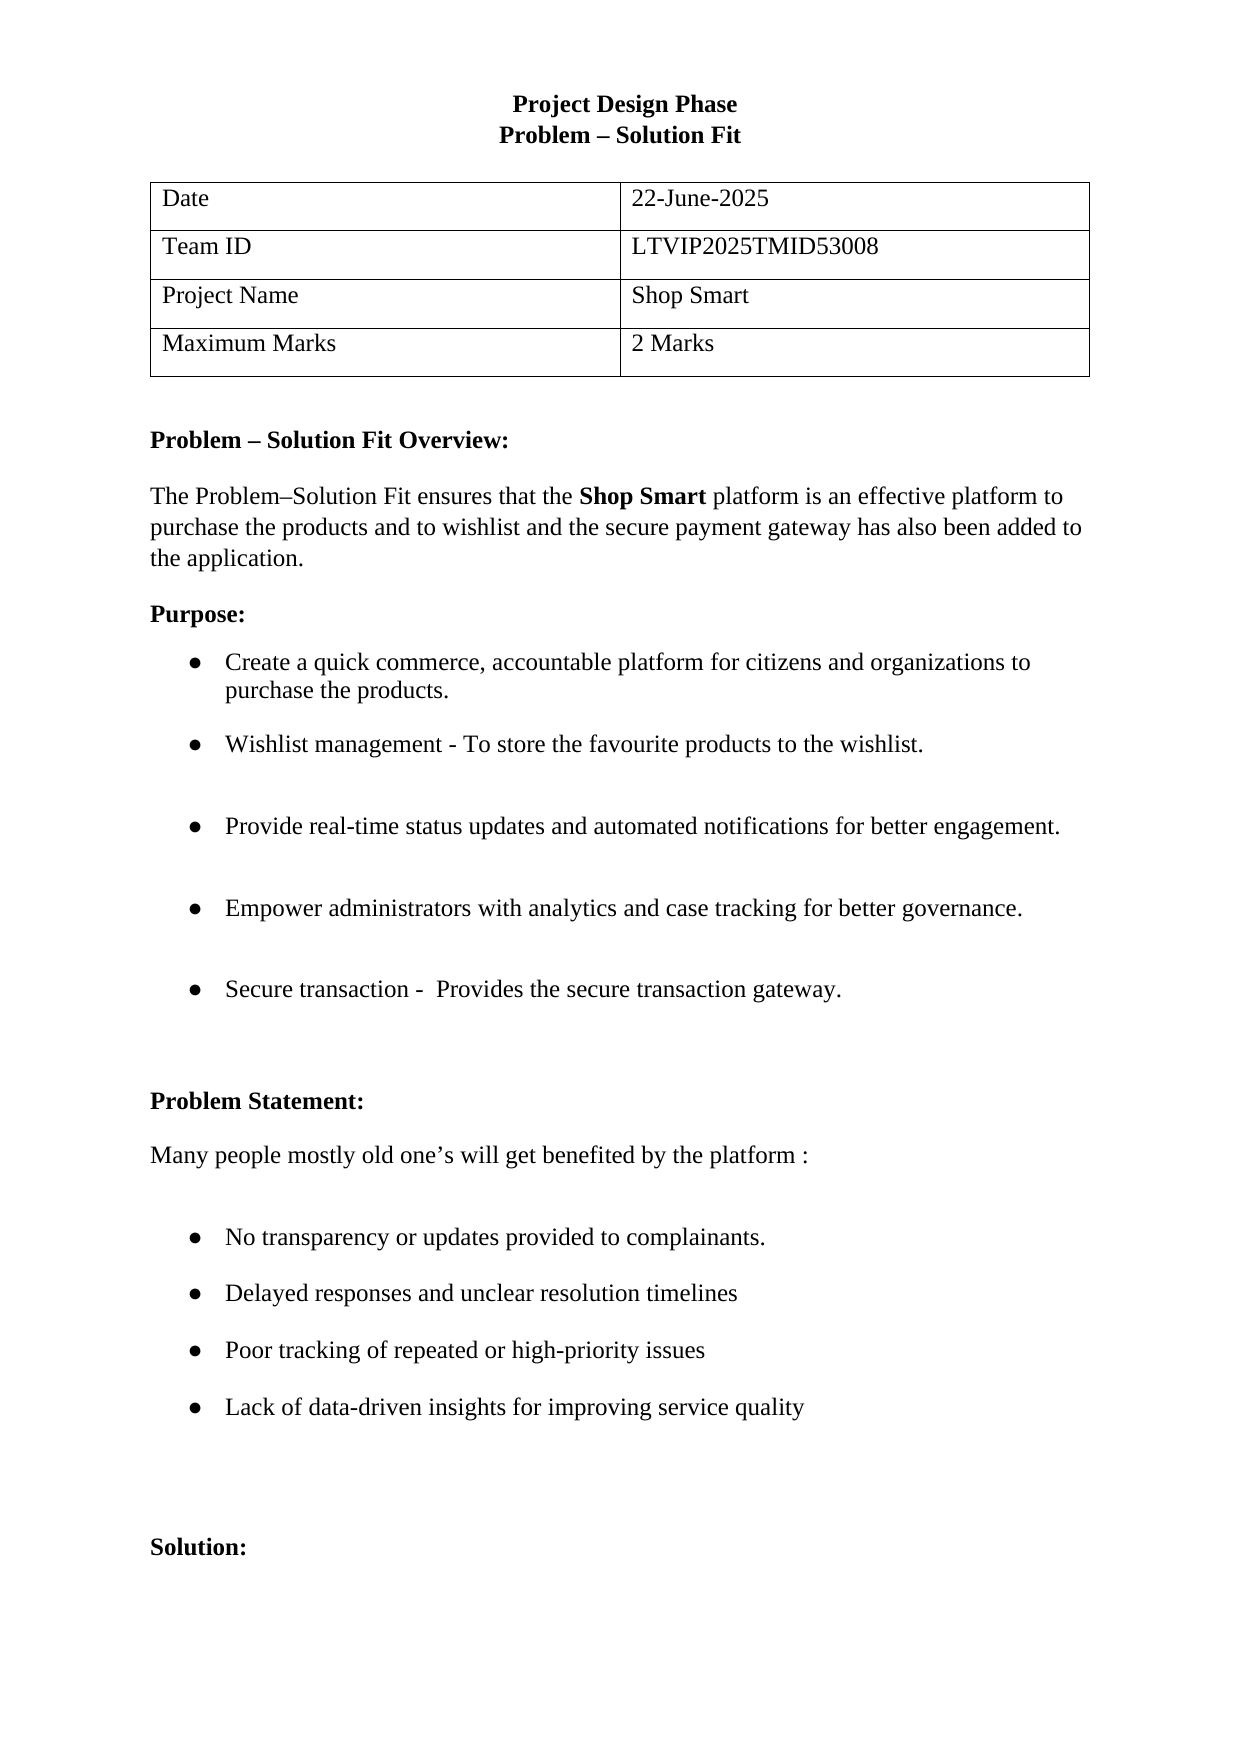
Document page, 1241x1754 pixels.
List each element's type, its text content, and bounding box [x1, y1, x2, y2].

table_cell Maximum Marks [151, 329, 620, 376]
list No transparency or updates provided to complainants. [187, 1222, 1090, 1278]
list Poor tracking of repeated or high-priority issues [187, 1335, 1090, 1392]
text Many people mostly old one’s will get benefited by the platform : [150, 1140, 1090, 1197]
subtitle Solution: [150, 1532, 1090, 1560]
subtitle Problem Statement: [150, 1086, 1090, 1115]
table_cell Team ID [151, 231, 620, 279]
table_cell Project Name [151, 280, 620, 327]
text The Problem–Solution Fit ensures that the Shop Smart platform is an effective platform to purchase the products and to wishlist and the secure payment gateway has also been added to the application. [150, 481, 1090, 572]
text Problem – Solution Fit [150, 120, 1090, 148]
table_header Date [151, 183, 620, 230]
text Project Design Phase [150, 89, 1090, 117]
text Problem – Solution Fit Overview: [150, 425, 1090, 453]
list Empower administrators with analytics and case tracking for better governance. [187, 893, 1090, 949]
list Create a quick commerce, accountable platform for citizens and organizations to purchase the products. [187, 647, 1090, 704]
table_cell Shop Smart [621, 280, 1089, 327]
list Wishlist management - To store the favourite products to the wishlist. [187, 729, 1090, 786]
table_header 22-June-2025 [621, 183, 1089, 230]
text Purpose: [150, 599, 1090, 628]
list Secure transaction - Provides the secure transaction gateway. [187, 974, 1090, 1003]
list Provide real-time status updates and automated notifications for better engagement. [187, 811, 1090, 868]
list Delayed responses and unclear resolution timelines [187, 1278, 1090, 1335]
table_cell LTVIP2025TMID53008 [621, 231, 1089, 279]
table_cell 2 Marks [621, 329, 1089, 376]
list Lack of data-driven insights for improving service quality [187, 1392, 1090, 1421]
